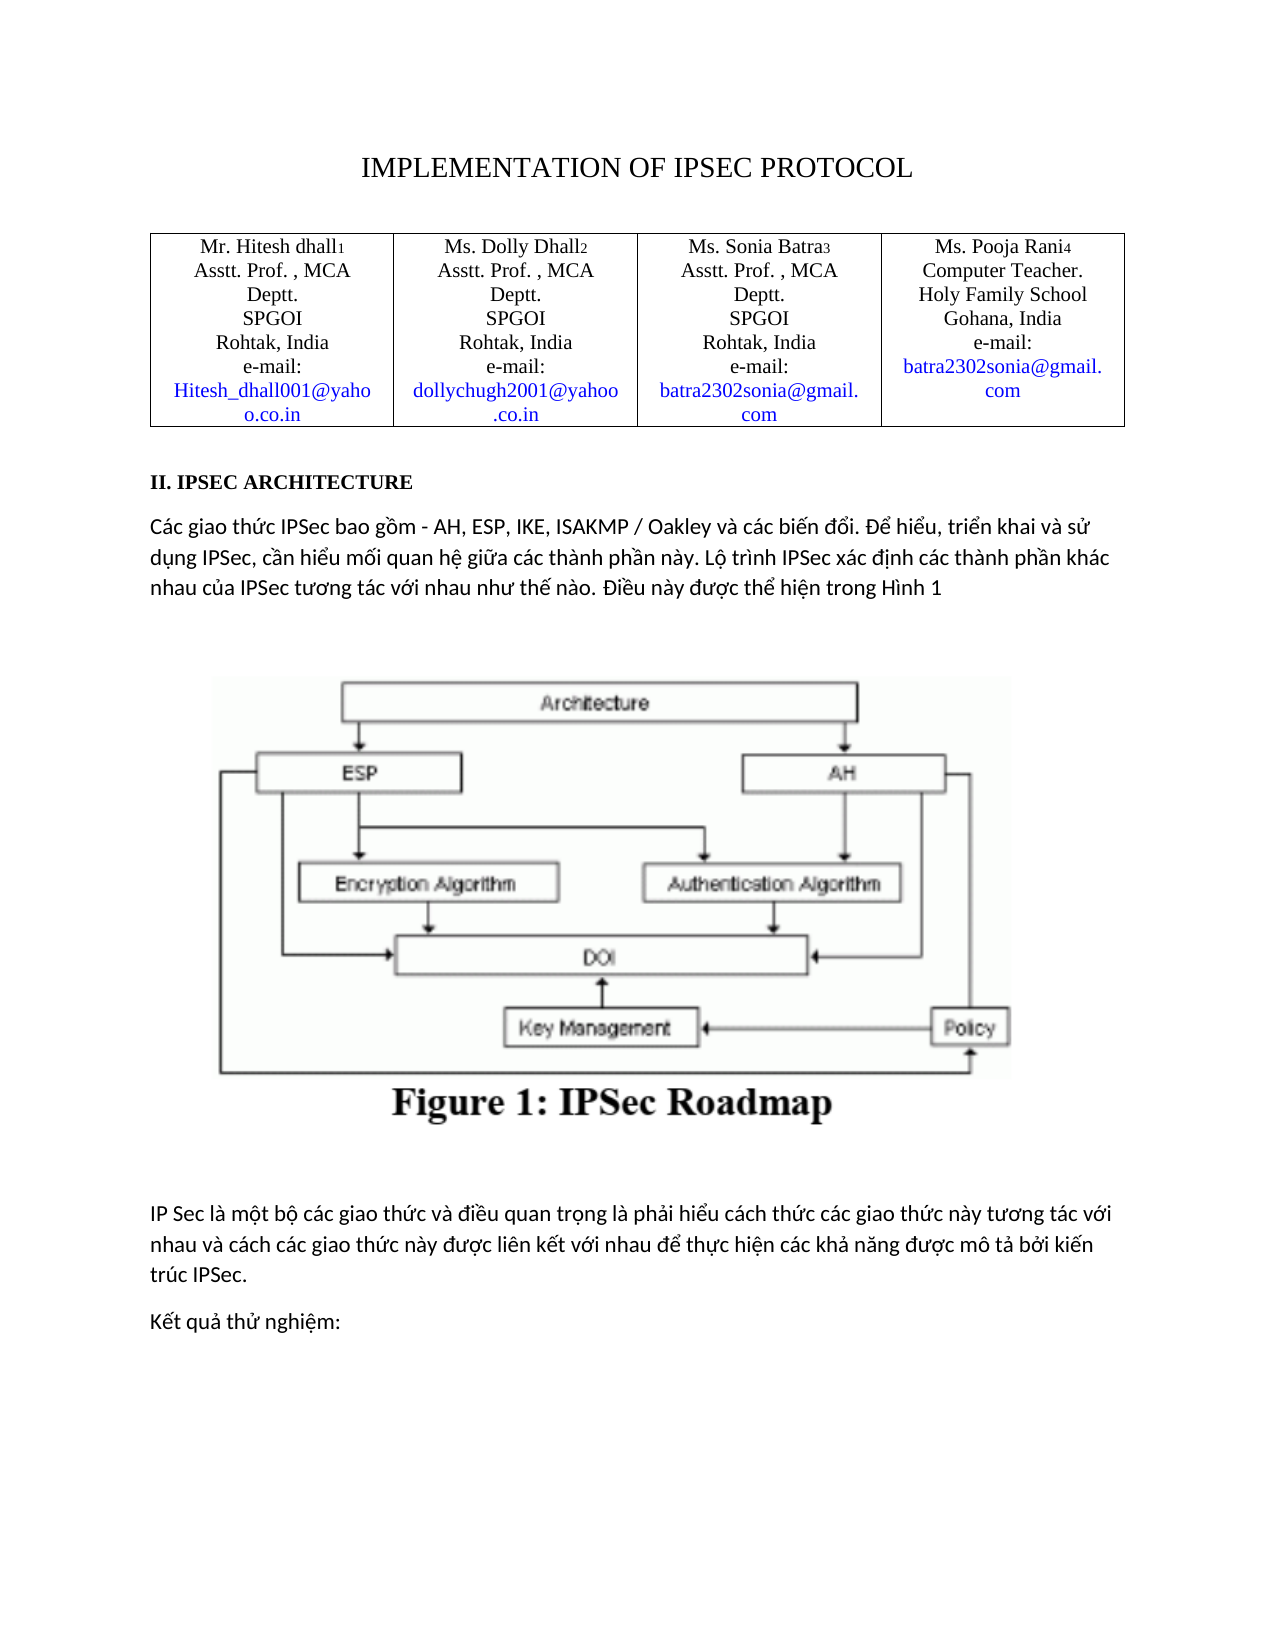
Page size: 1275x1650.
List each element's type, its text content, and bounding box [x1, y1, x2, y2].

text Kết quả thử nghiệm: [150, 1307, 1125, 1335]
text IMPLEMENTATION OF IPSEC PROTOCOL [150, 150, 1125, 214]
table_header Mr. Hitesh dhall1 Asstt. Prof. , MCA Deptt. SPGOI Rohtak, India e-mail: Hitesh_dhall001@yaho o.co.in [151, 234, 393, 426]
text II. IPSEC ARCHITECTURE [150, 470, 1125, 494]
text IP Sec là một bộ các giao thức và điều quan trọng là phải hiểu cách thức các giao thức này tương tác với nhau và cách các giao thức này được liên kết với nhau để thực hiện các khả năng được mô tả bởi kiến ​​trúc IPSec. [150, 1199, 1125, 1288]
table_header Ms. Dolly Dhall2 Asstt. Prof. , MCA Deptt. SPGOI Rohtak, India e-mail: dollychugh2001@yahoo .co.in [394, 234, 637, 426]
table_header Ms. Sonia Batra3 Asstt. Prof. , MCA Deptt. SPGOI Rohtak, India e-mail: batra2302sonia@gmail. com [638, 234, 881, 426]
text Các giao thức IPSec bao gồm - AH, ESP, IKE, ISAKMP / Oakley và các biến đổi. Để hiểu, triển khai và sử dụng IPSec, cần hiểu mối quan hệ giữa các thành phần này. Lộ trình IPSec xác định các thành phần khác nhau của IPSec tương tác với nhau như thế nào. Điều này được thể hiện trong Hình 1 [150, 512, 1125, 601]
picture [150, 619, 1099, 1181]
table_header Ms. Pooja Rani4 Computer Teacher. Holy Family School Gohana, India e-mail: batra2302sonia@gmail. com [882, 234, 1124, 426]
